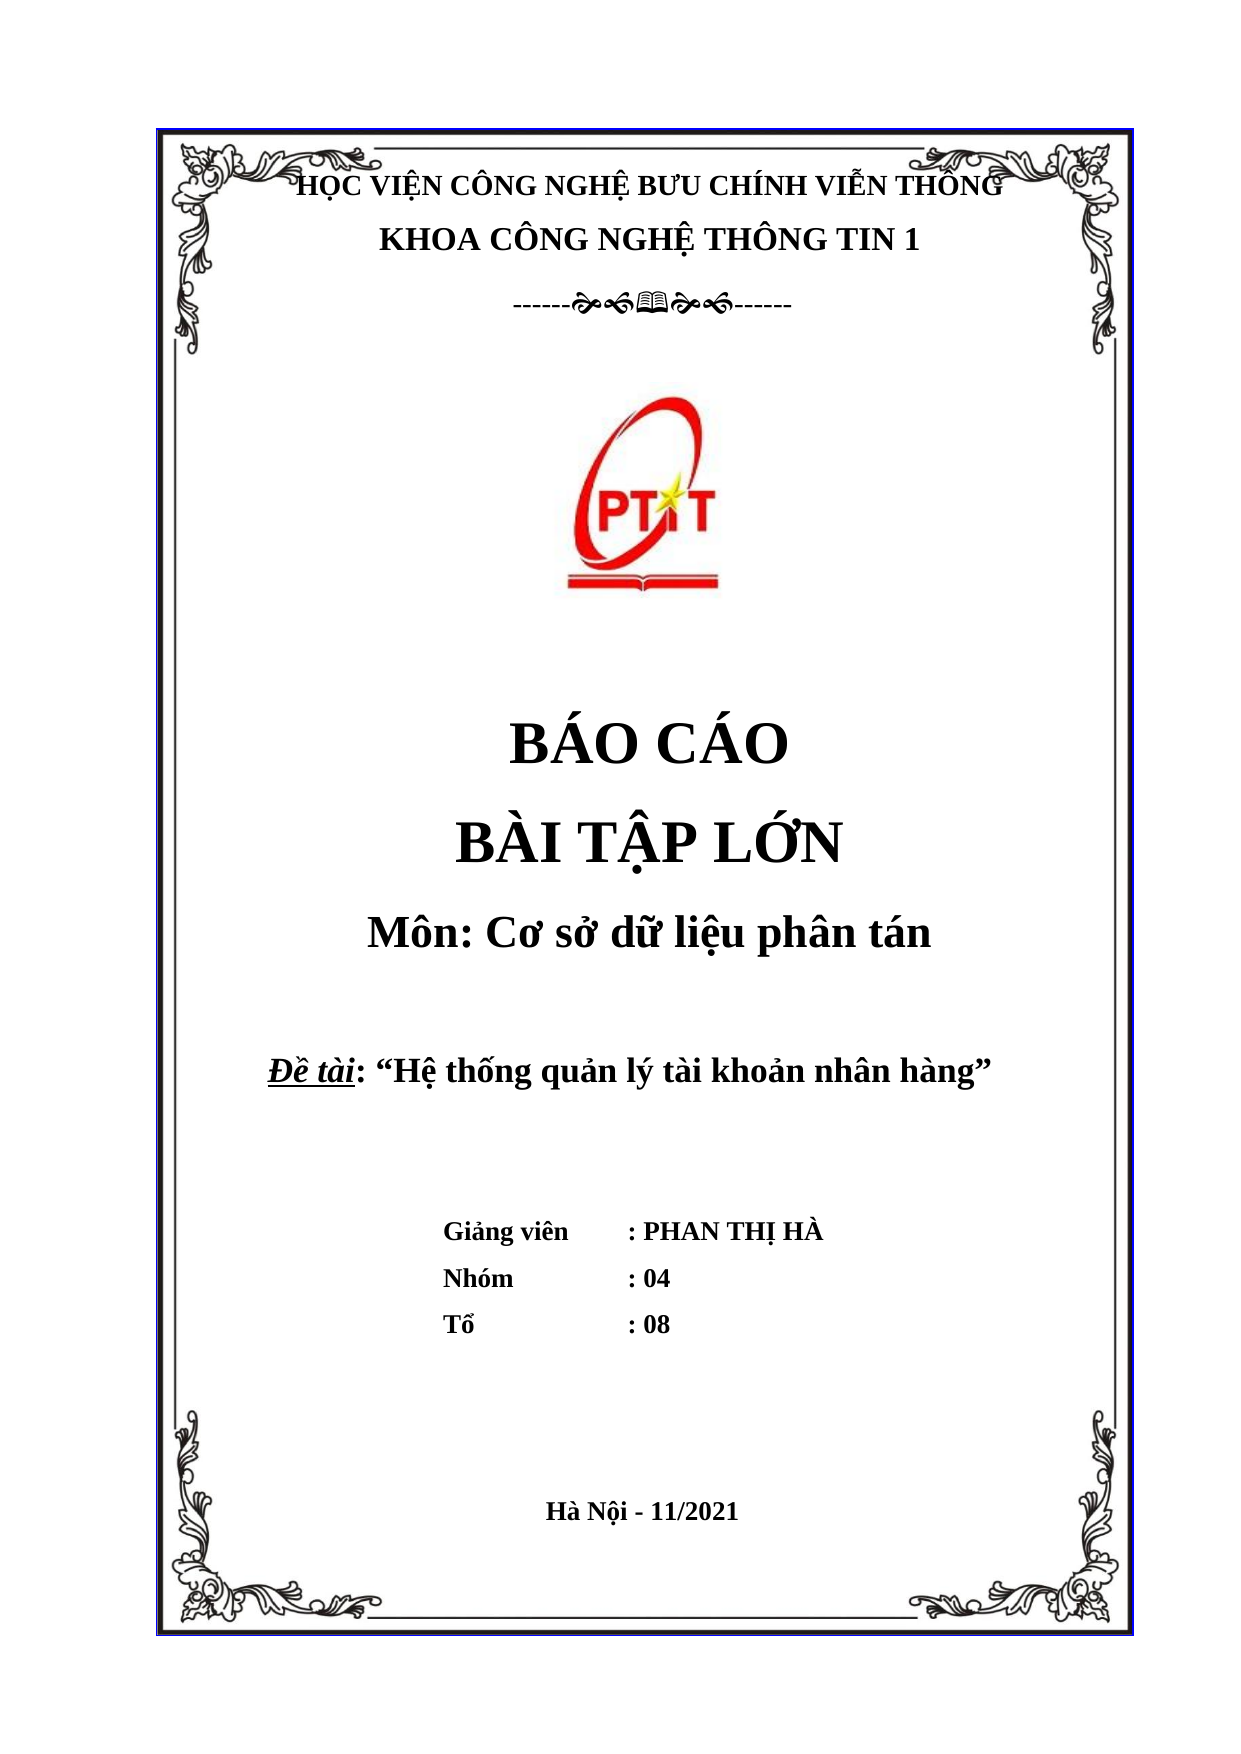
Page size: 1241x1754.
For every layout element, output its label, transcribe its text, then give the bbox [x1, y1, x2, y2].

text Tổ : 08 [295, 1308, 1032, 1339]
text BÁO CÁO [177, 707, 1122, 777]
text Đề tài: “Hệ thống quản lý tài khoản nhân hàng” [267, 1049, 1032, 1090]
text ------🙞🙜🕮🙞🙜------ [177, 286, 1127, 319]
text KHOA CÔNG NGHỆ THÔNG TIN 1 [177, 219, 1122, 257]
text Hà Nội - 11/2021 [162, 1495, 1122, 1526]
text Giảng viên : PHAN THỊ HÀ [295, 1215, 1032, 1246]
text Môn: Cơ sở dữ liệu phân tán [177, 905, 1122, 957]
picture [157, 130, 1132, 1635]
text BÀI TẬP LỚN [177, 806, 1122, 876]
text HỌC VIỆN CÔNG NGHỆ BƯU CHÍNH VIỄN THÔNG [177, 168, 1122, 202]
text Nhóm : 04 [295, 1262, 1032, 1293]
